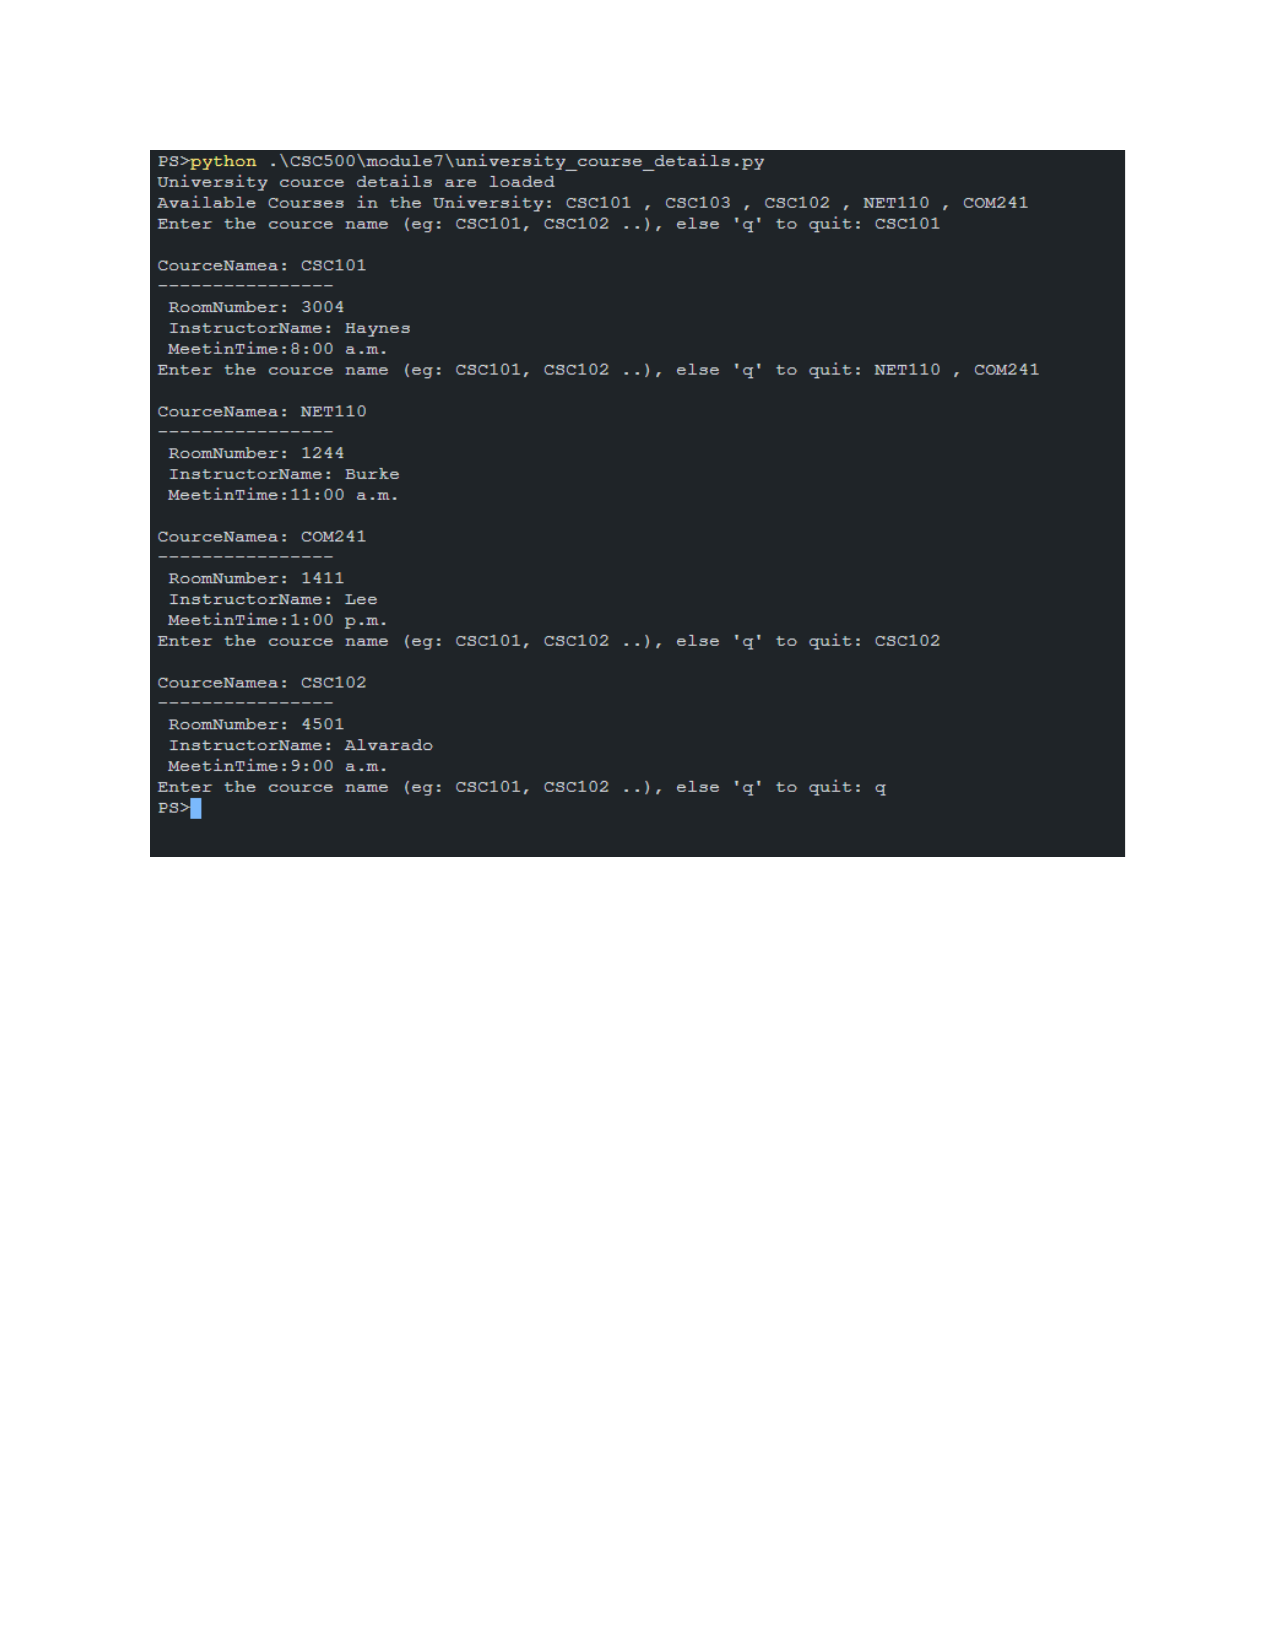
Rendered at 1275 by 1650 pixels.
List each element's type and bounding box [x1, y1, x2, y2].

picture [150, 150, 1125, 857]
